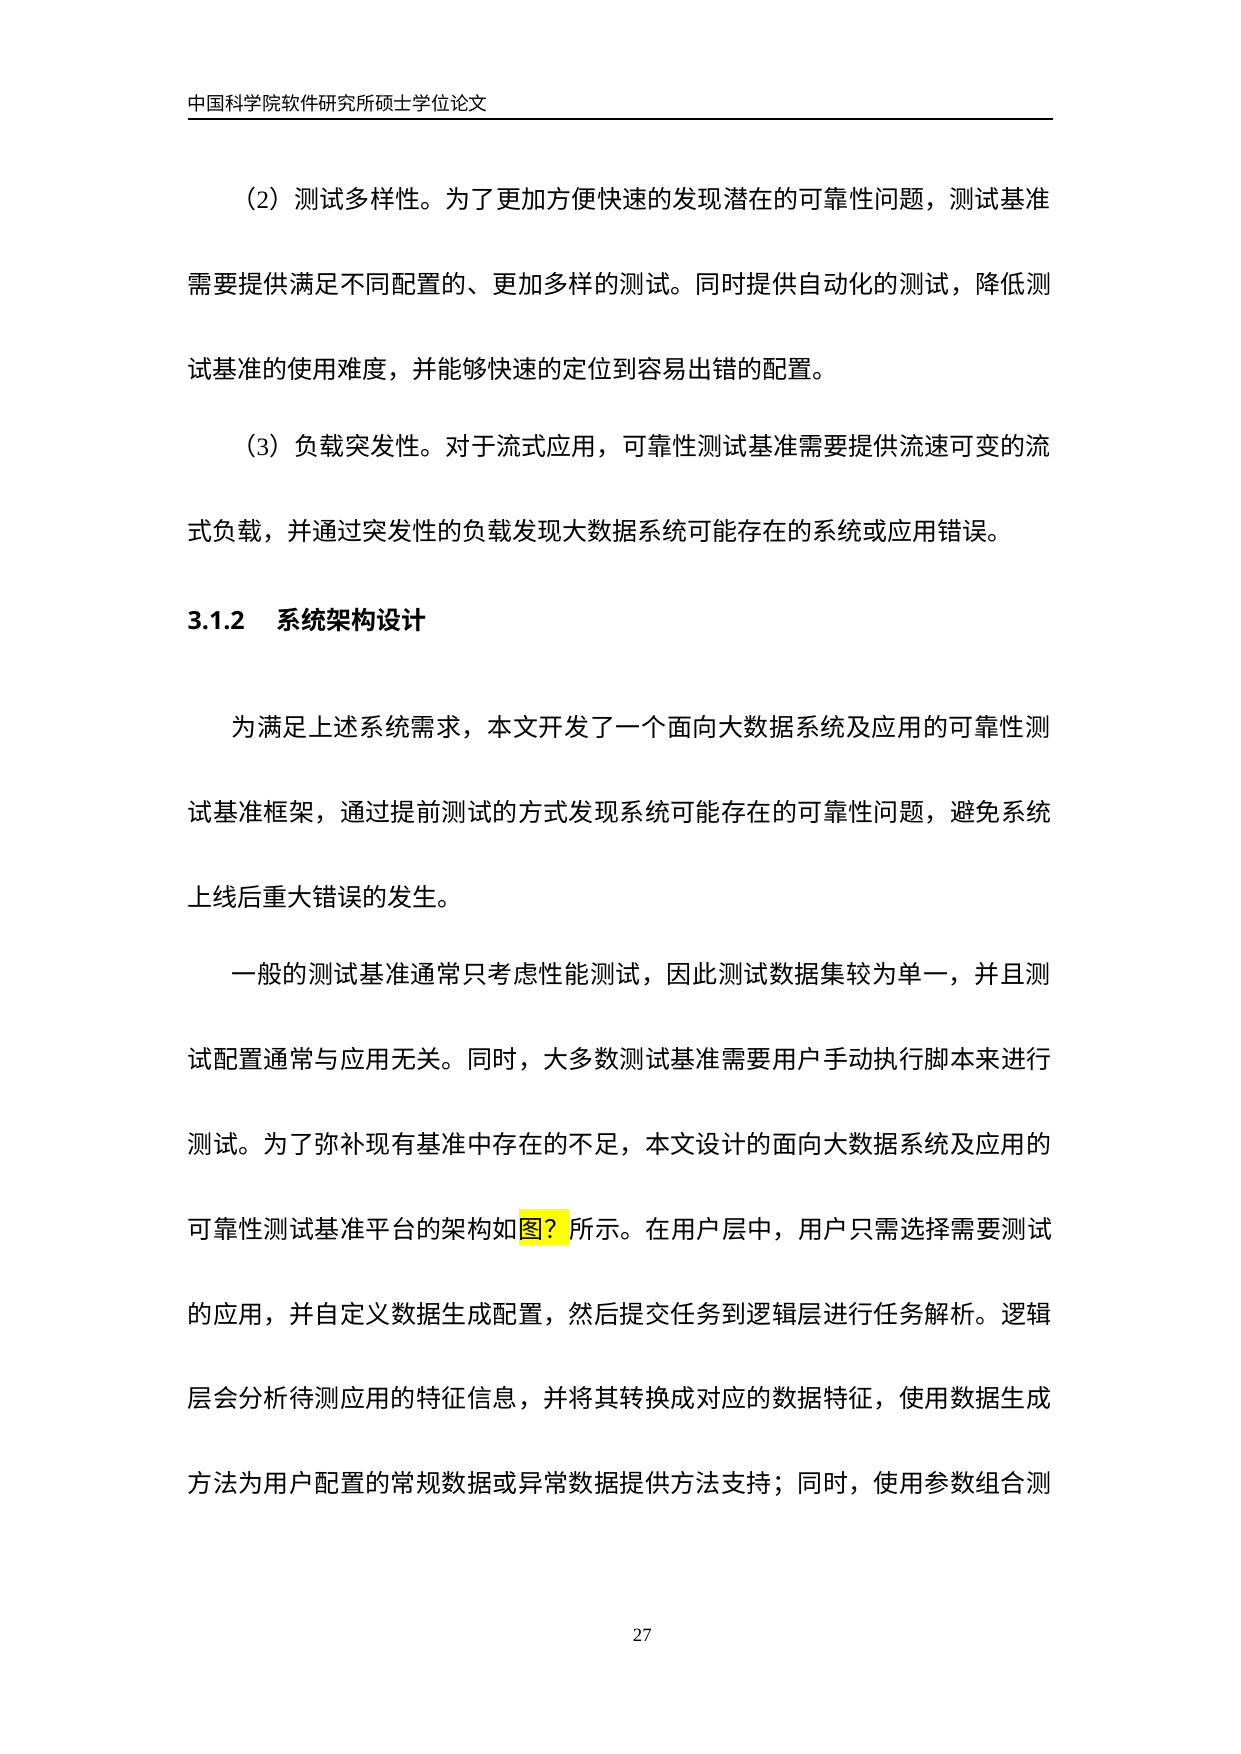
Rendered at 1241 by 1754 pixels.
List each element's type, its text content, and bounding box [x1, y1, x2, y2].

text （3）负载突发性。对于流式应用，可靠性测试基准需要提供流速可变的流式负载，并通过突发性的负载发现大数据系统可能存在的系统或应用错误。 [187, 411, 1053, 563]
text 为满足上述系统需求，本文开发了一个面向大数据系统及应用的可靠性测试基准框架，通过提前测试的方式发现系统可能存在的可靠性问题，避免系统上线后重大错误的发生。 [187, 692, 1053, 929]
text （2）测试多样性。为了更加方便快速的发现潜在的可靠性问题，测试基准需要提供满足不同配置的、更加多样的测试。同时提供自动化的测试，降低测试基准的使用难度，并能够快速的定位到容易出错的配置。 [187, 164, 1053, 402]
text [187, 939, 1053, 1516]
subtitle 系统架构设计 [187, 585, 1053, 653]
